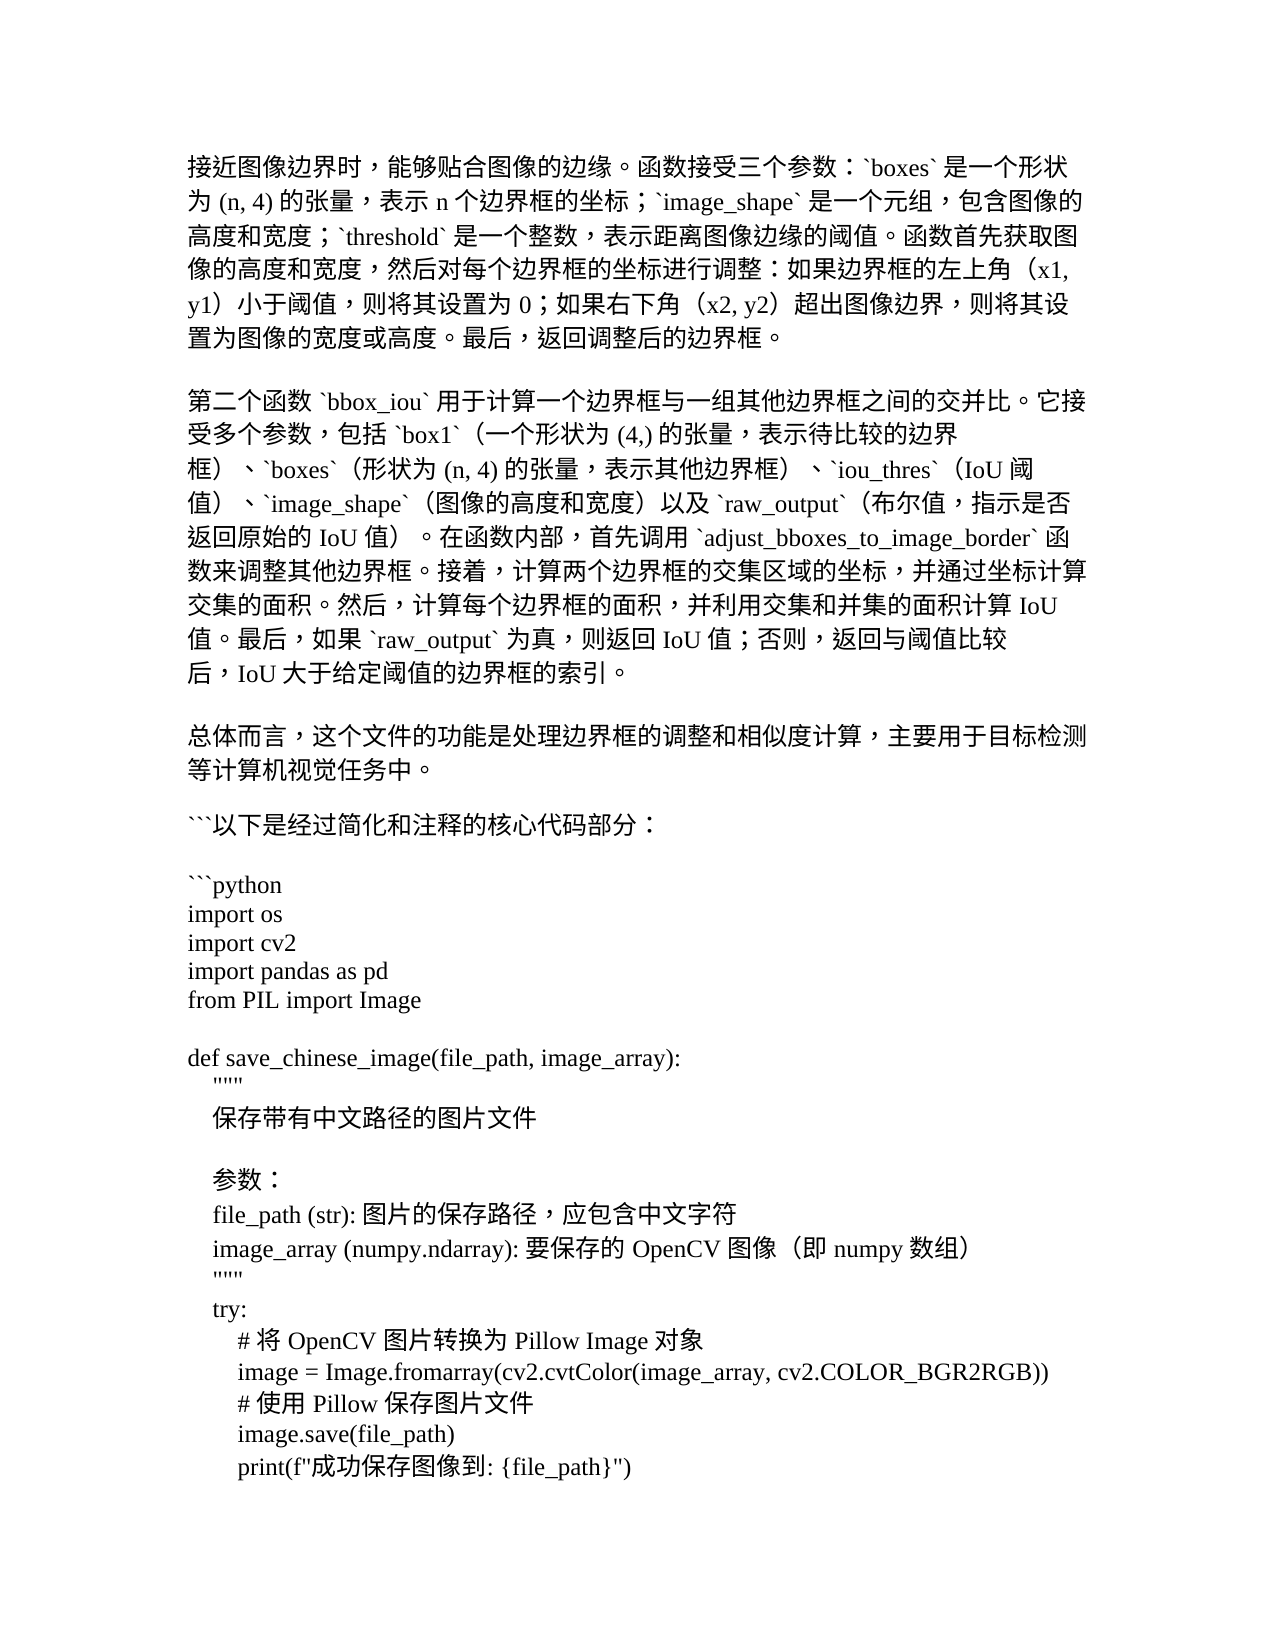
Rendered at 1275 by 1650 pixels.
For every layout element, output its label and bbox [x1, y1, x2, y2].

text [187, 807, 1087, 1482]
text [187, 150, 1087, 787]
